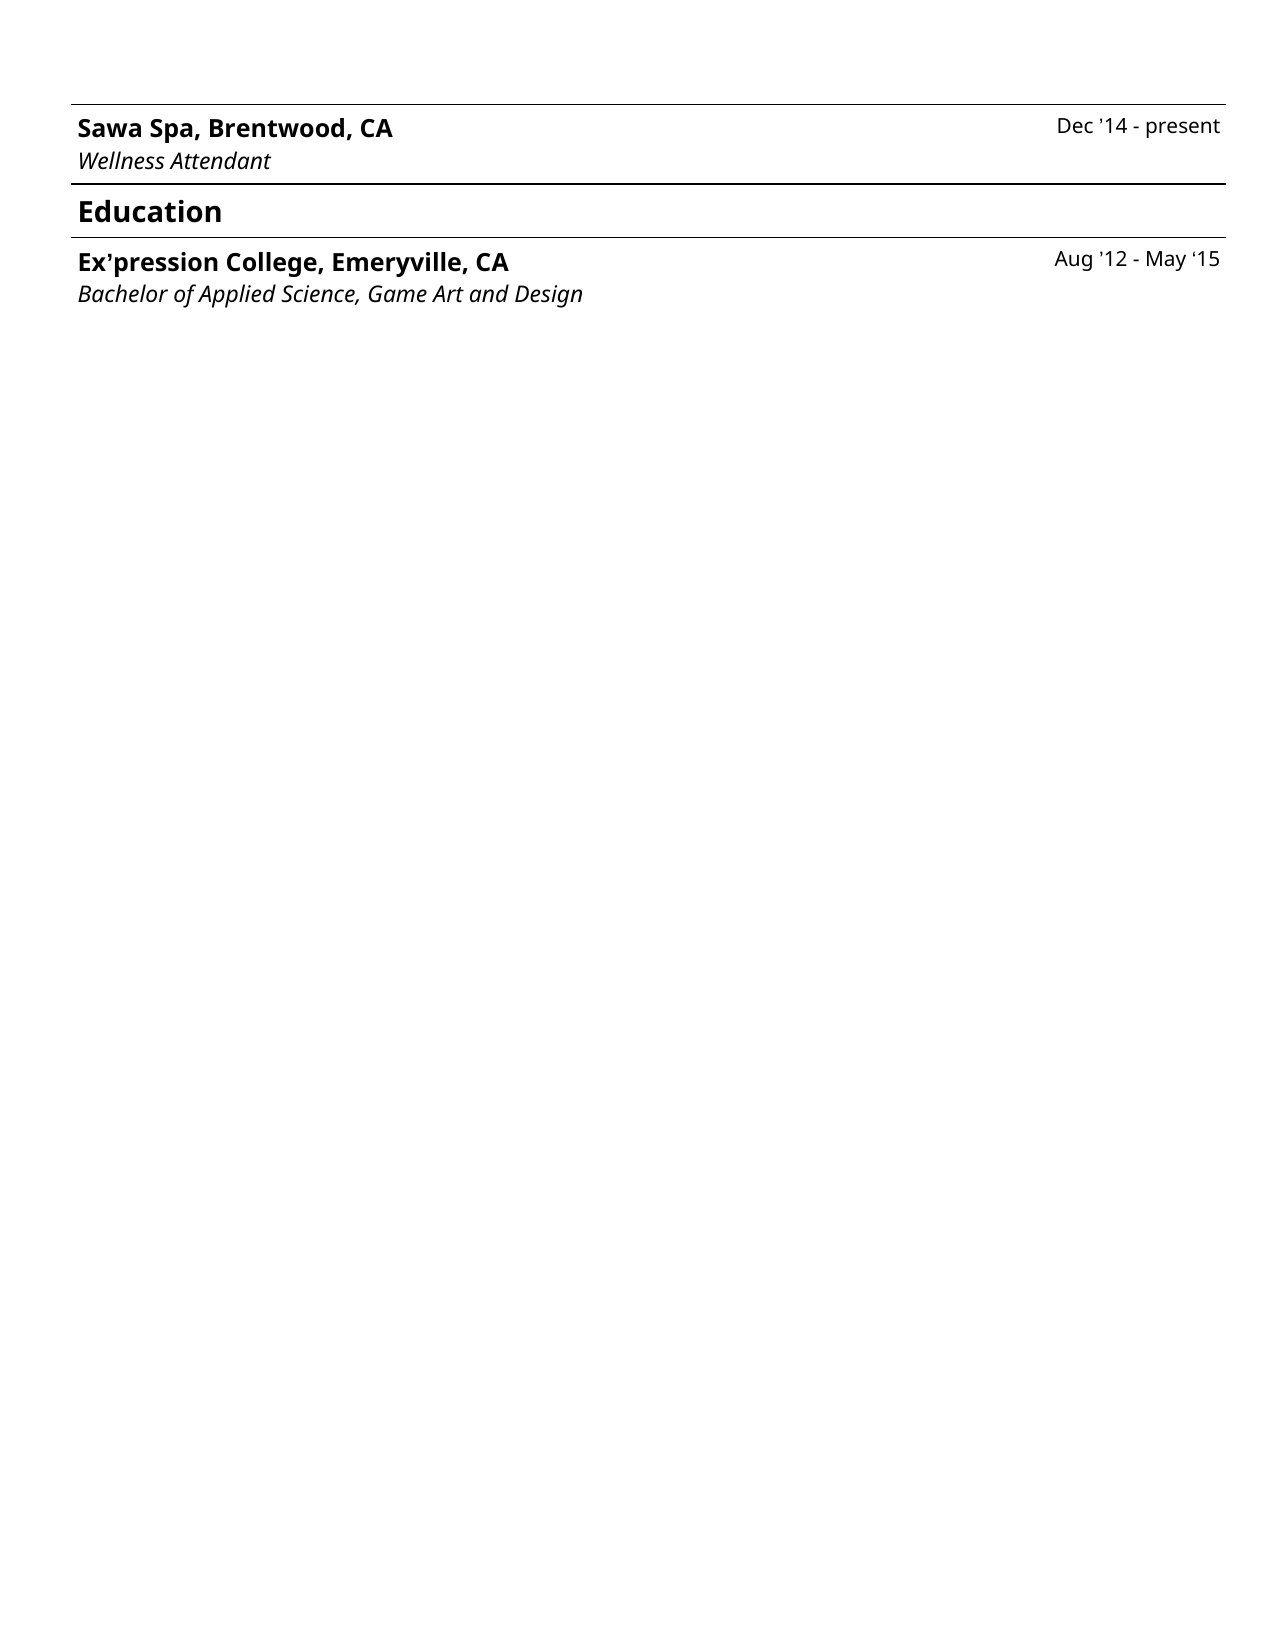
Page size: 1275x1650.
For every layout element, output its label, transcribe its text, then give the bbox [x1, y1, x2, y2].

table_cell Ex’pression College, Emeryville, CA Bachelor of Applied Science, Game Art and Design [71, 238, 1034, 316]
table_cell Sawa Spa, Brentwood, CA Wellness Attendant [71, 105, 1034, 183]
table_cell Dec ’14 - present [1034, 105, 1226, 183]
table_cell Education [71, 185, 1226, 237]
table_cell Aug ’12 - May ‘15 [1034, 238, 1226, 316]
